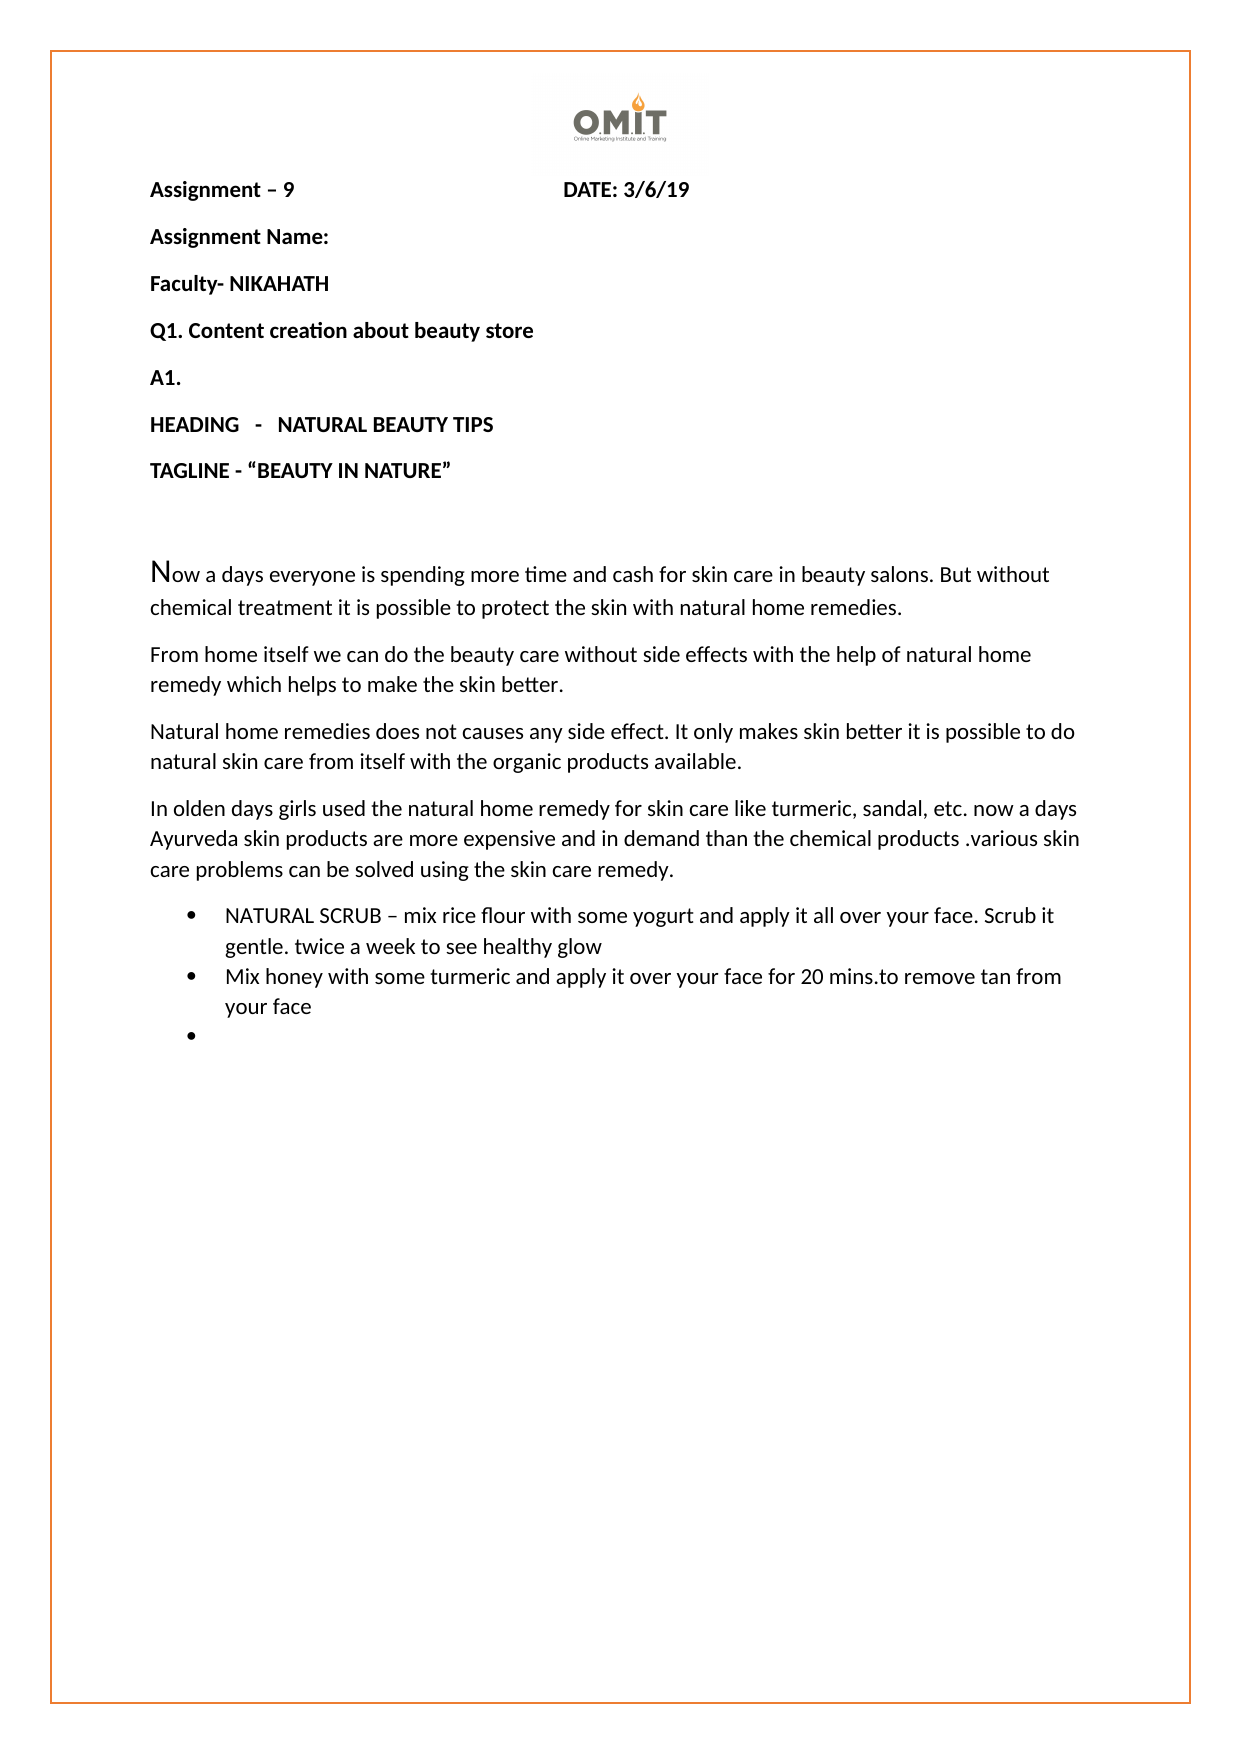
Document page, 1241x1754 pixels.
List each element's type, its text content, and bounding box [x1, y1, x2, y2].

text Now a days everyone is spending more time and cash for skin care in beauty salons. But without chemical treatment it is possible to protect the skin with natural home remedies. [150, 550, 1090, 621]
text A1. [150, 363, 1090, 391]
text From home itself we can do the beauty care without side effects with the help of natural home remedy which helps to make the skin better. [150, 640, 1090, 698]
text Assignment Name: [150, 222, 1090, 250]
text Faculty- NIKAHATH [150, 269, 1090, 297]
picture [531, 73, 709, 176]
list Mix honey with some turmeric and apply it over your face for 20 mins.to remove tan from your face [187, 962, 1090, 1020]
text In olden days girls used the natural home remedy for skin care like turmeric, sandal, etc. now a days Ayurveda skin products are more expensive and in demand than the chemical products .various skin care problems can be solved using the skin care remedy. [150, 794, 1090, 883]
text Assignment – 9 DATE: 3/6/19 [150, 175, 1090, 203]
text Natural home remedies does not causes any side effect. It only makes skin better it is possible to do natural skin care from itself with the organic products available. [150, 717, 1090, 775]
list NATURAL SCRUB – mix rice flour with some yogurt and apply it all over your face. Scrub it gentle. twice a week to see healthy glow [187, 902, 1090, 960]
text Q1. Content creation about beauty store [150, 316, 1090, 344]
text TAGLINE - “BEAUTY IN NATURE” [150, 457, 1090, 484]
text HEADING - NATURAL BEAUTY TIPS [150, 410, 1090, 438]
